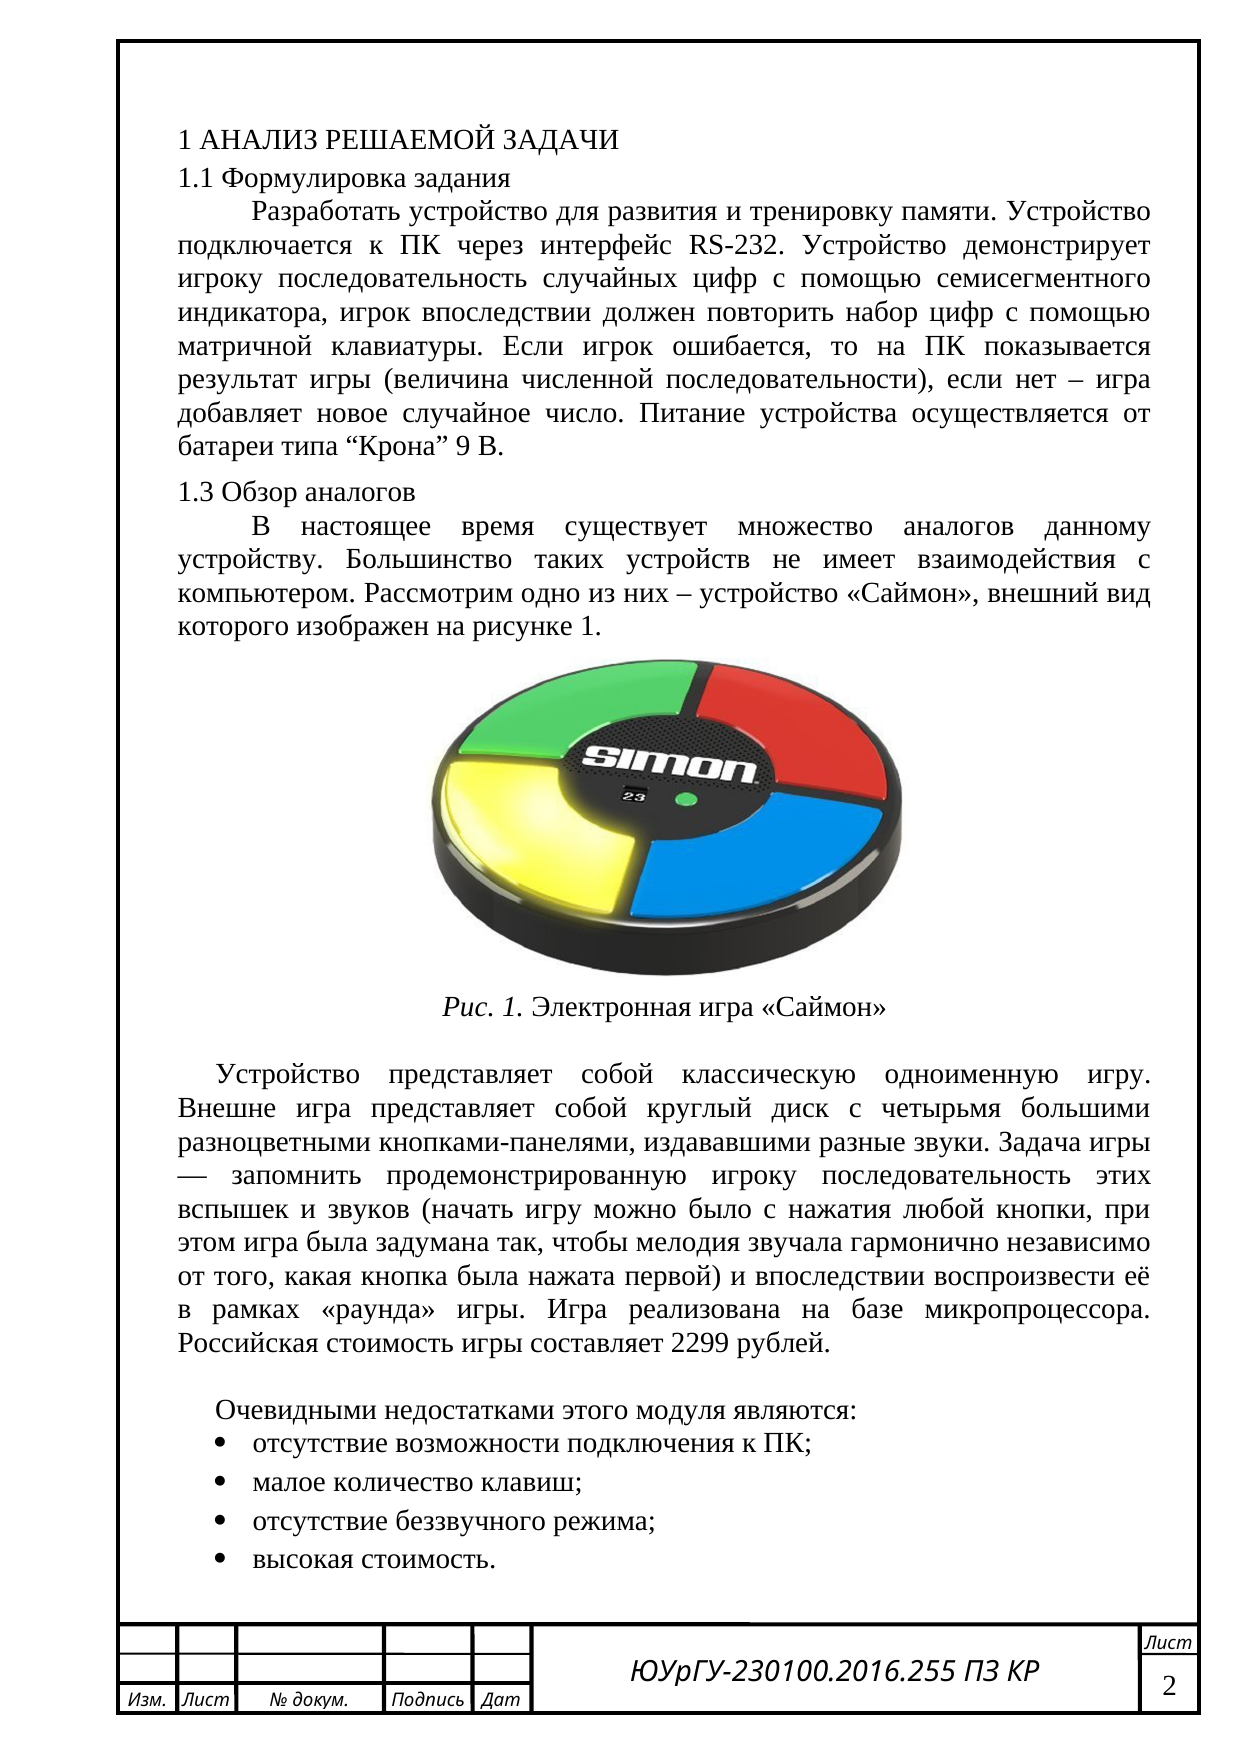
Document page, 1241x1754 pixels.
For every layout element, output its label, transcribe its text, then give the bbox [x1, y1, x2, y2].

list малое количество клавиш; [215, 1464, 1152, 1498]
list отсутствие беззвучного режима; [215, 1503, 1152, 1536]
picture [409, 642, 920, 990]
list отсутствие возможности подключения к ПК; [215, 1426, 1152, 1459]
text Устройство представляет собой классическую одноименную игру. Внешне игра представляет собой круглый диск с четырьмя большими разноцветными кнопками-панелями, издававшими разные звуки. Задача игры — запомнить продемонстрированную игроку последовательность этих вспышек и звуков (начать игру можно было с нажатия любой кнопки, при этом игра была задумана так, чтобы мелодия звучала гармонично независимо от того, какая кнопка была нажата первой) и впоследствии воспроизвести её в рамках «раунда» игры. Игра реализована на базе микропроцессора. Российская стоимость игры составляет 2299 рублей. [177, 1057, 1152, 1358]
text 1.3 Обзор аналогов [177, 474, 1152, 508]
text В настоящее время существует множество аналогов данному устройству. Большинство таких устройств не имеет взаимодействия с компьютером. Рассмотрим одно из них – устройство «Саймон», внешний вид которого изображен на рисунке 1. [177, 508, 1152, 642]
text 1 АНАЛИЗ РЕШАЕМОЙ ЗАДАЧИ [177, 122, 1152, 156]
text Рис. 1. Электронная игра «Саймон» [177, 989, 1152, 1023]
text Очевидными недостатками этого модуля являются: [177, 1392, 1152, 1426]
text Разработать устройство для развития и тренировку памяти. Устройство подключается к ПК через интерфейс RS-232. Устройство демонстрирует игроку последовательность случайных цифр с помощью семисегментного индикатора, игрок впоследствии должен повторить набор цифр с помощью матричной клавиатуры. Если игрок ошибается, то на ПК показывается результат игры (величина численной последовательности), если нет – игра добавляет новое случайное число. Питание устройства осуществляется от батареи типа “Крона” 9 В. [177, 193, 1152, 462]
text 1.1 Формулировка задания [177, 160, 1152, 193]
list высокая стоимость. [215, 1541, 1152, 1575]
